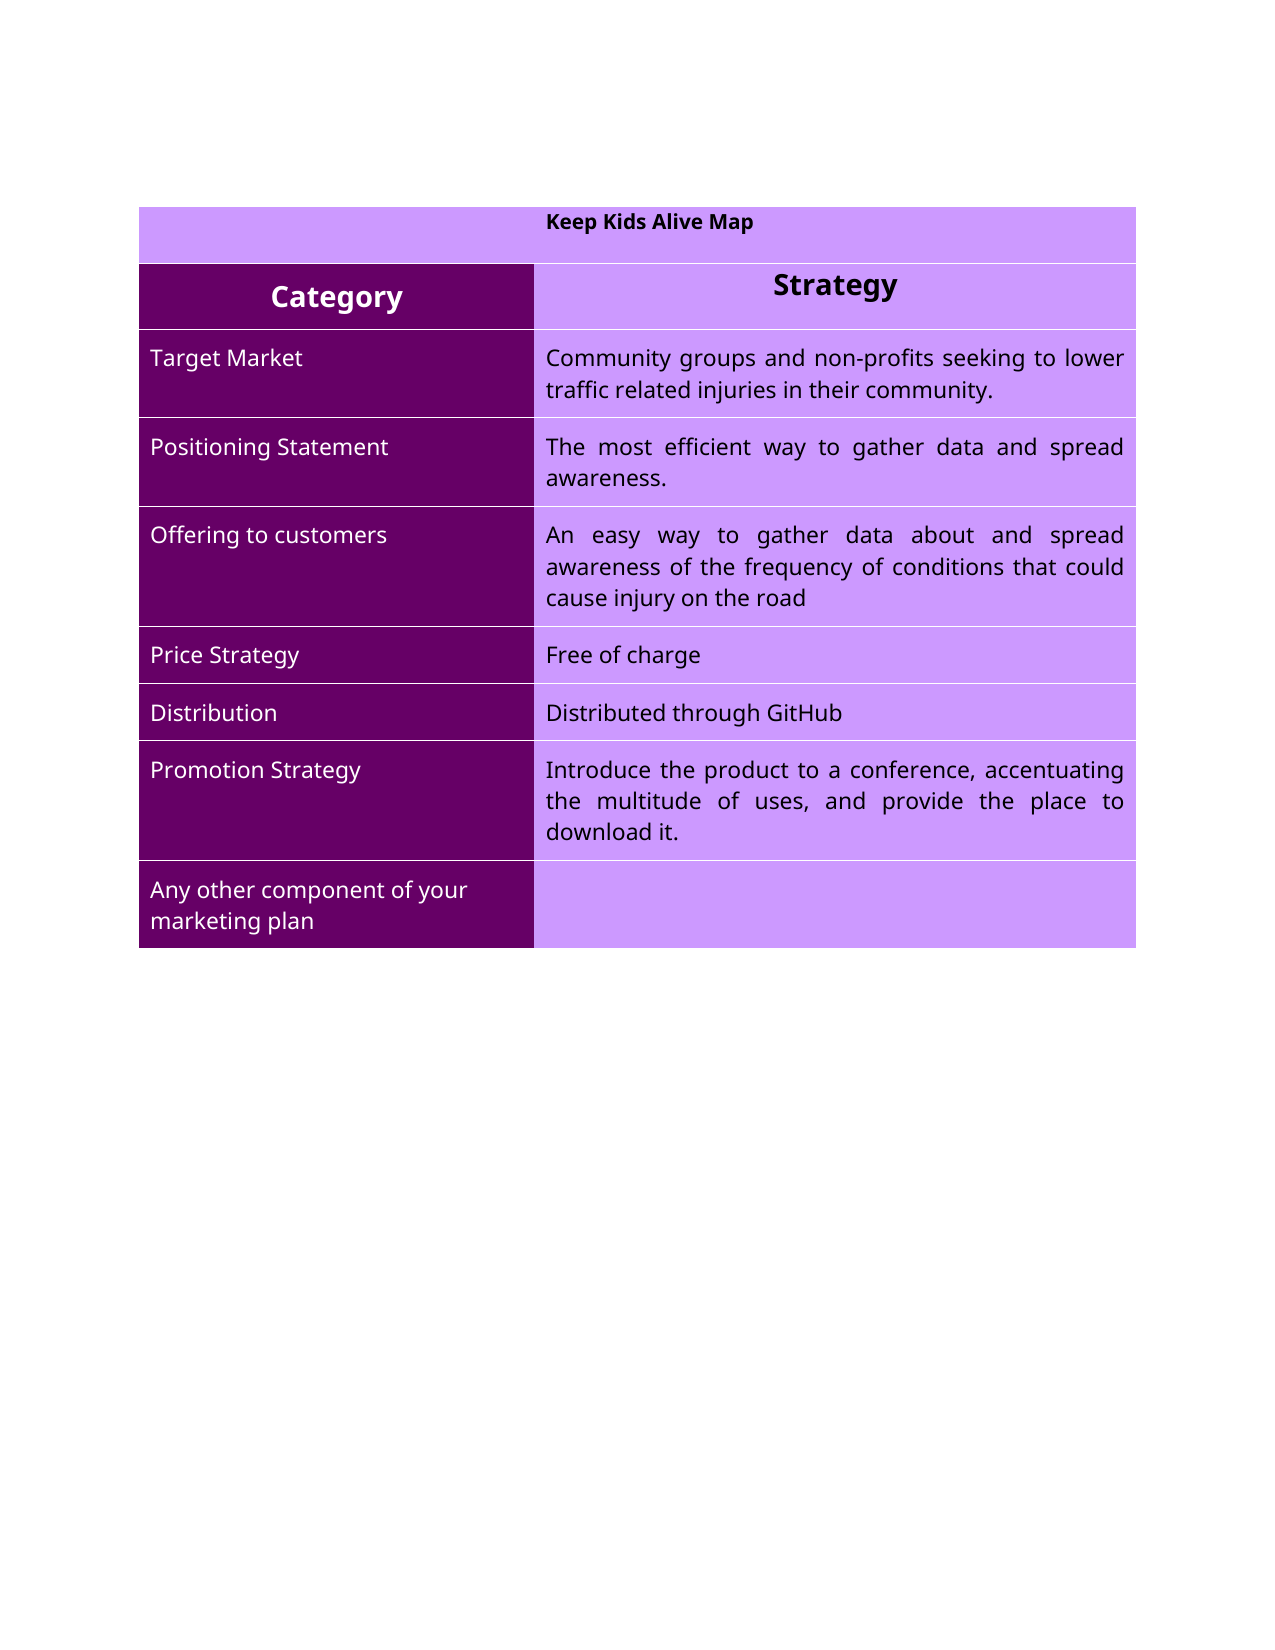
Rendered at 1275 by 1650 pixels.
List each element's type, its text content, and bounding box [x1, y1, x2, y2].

table_header [139, 207, 534, 263]
table_cell Free of charge [534, 627, 1136, 683]
table_header Keep Kids Alive Map [534, 207, 1136, 263]
table_cell The most efficient way to gather data and spread awareness. [534, 418, 1136, 506]
table_cell Distributed through GitHub [534, 684, 1136, 740]
table_cell Target Market [139, 330, 534, 417]
table_cell Introduce the product to a conference, accentuating the multitude of uses, and provide the place to download it. [534, 741, 1136, 860]
table_cell Offering to customers [139, 507, 534, 626]
table_cell Category [139, 264, 534, 329]
table_cell Promotion Strategy [139, 741, 534, 860]
table_cell Distribution [139, 684, 534, 740]
table_cell Price Strategy [139, 627, 534, 683]
table_cell Any other component of your marketing plan [139, 861, 534, 948]
table_cell An easy way to gather data about and spread awareness of the frequency of conditions that could cause injury on the road [534, 507, 1136, 626]
table_cell Strategy [534, 264, 1136, 329]
table_cell Positioning Statement [139, 418, 534, 506]
table_cell Community groups and non-profits seeking to lower traffic related injuries in their community. [534, 330, 1136, 417]
table_cell [534, 861, 1136, 948]
